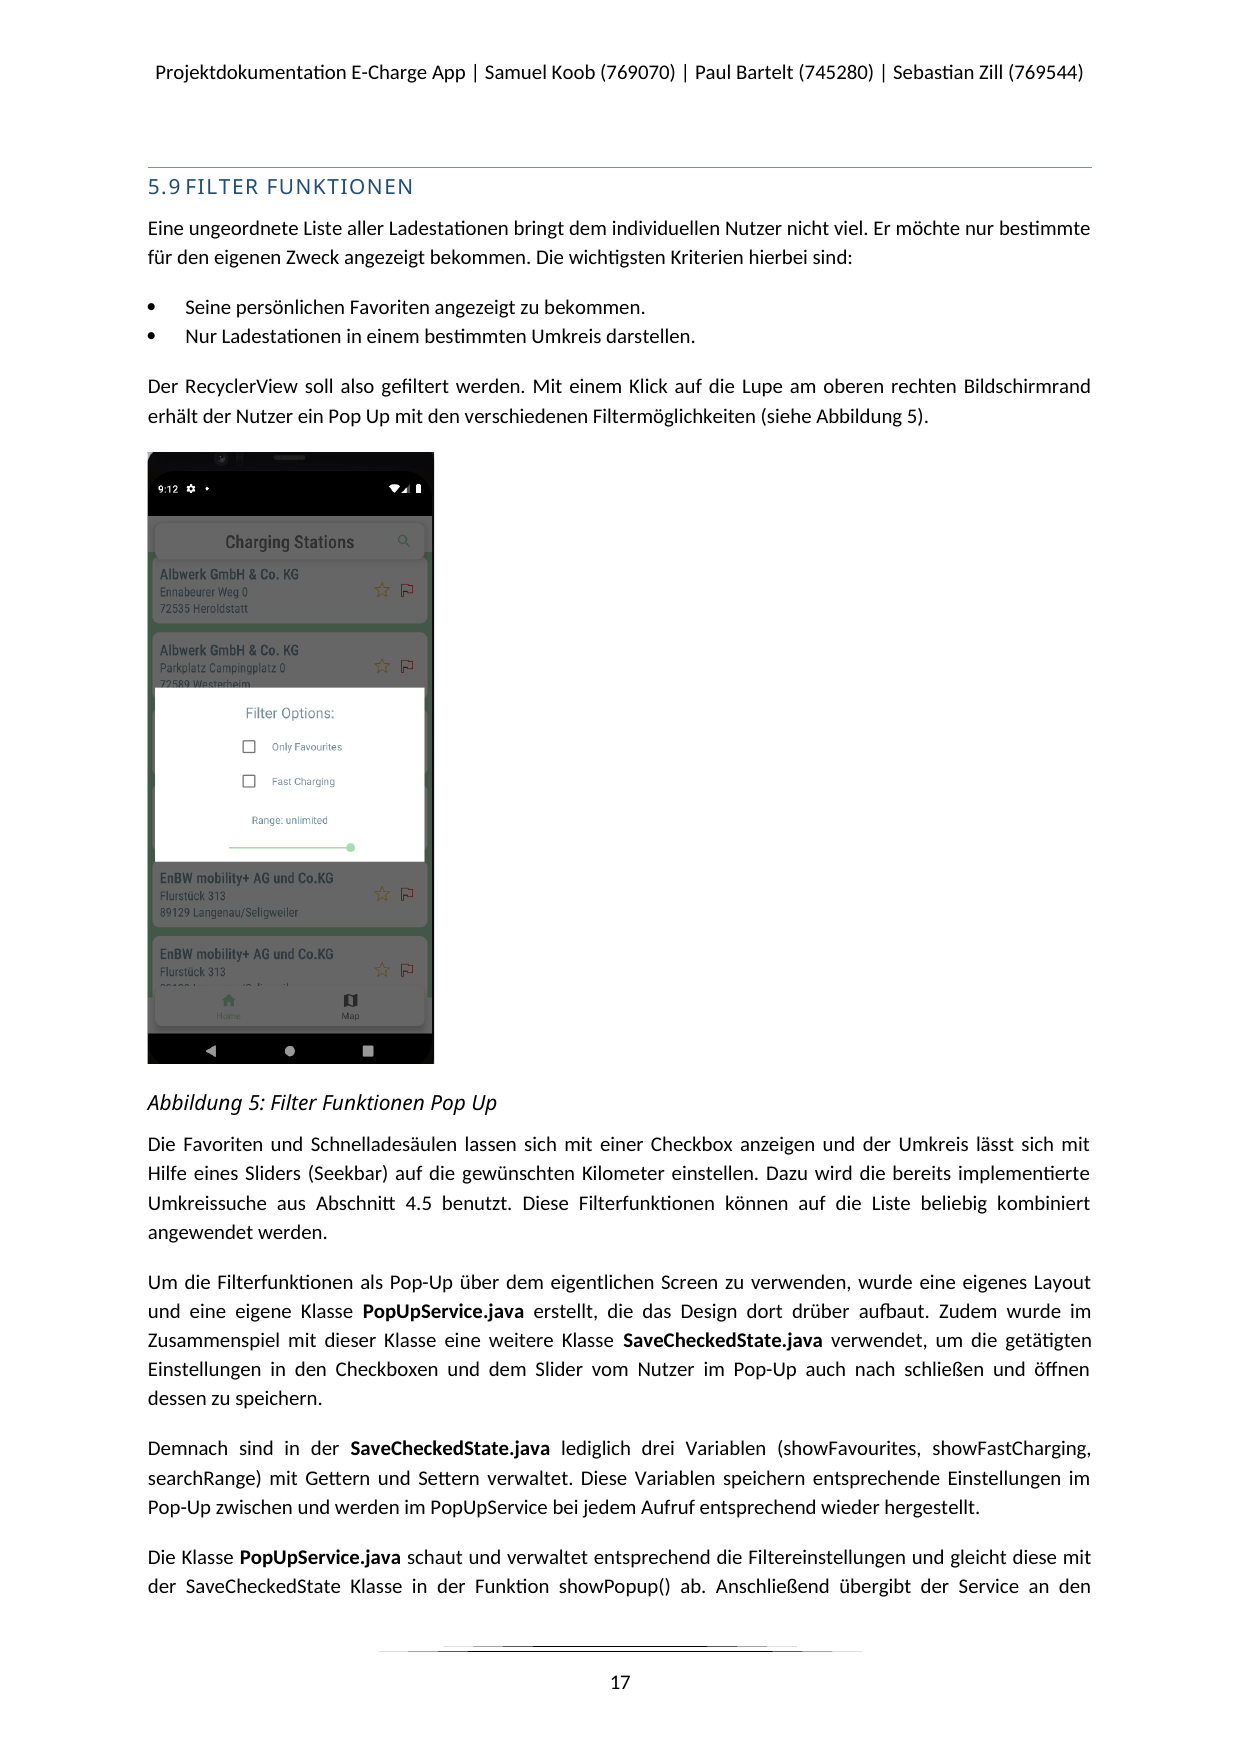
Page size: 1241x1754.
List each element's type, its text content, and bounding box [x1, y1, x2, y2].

text Abbildung 5: Filter Funktionen Pop Up [148, 1088, 1092, 1117]
text Demnach sind in der SaveCheckedState.java lediglich drei Variablen (showFavourites, showFastCharging, searchRange) mit Gettern und Settern verwaltet. Diese Variablen speichern entsprechende Einstellungen im Pop-Up zwischen und werden im PopUpService bei jedem Aufruf entsprechend wieder hergestellt. [148, 1436, 1092, 1519]
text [148, 1544, 1092, 1598]
text Eine ungeordnete Liste aller Ladestationen bringt dem individuellen Nutzer nicht viel. Er möchte nur bestimmte für den eigenen Zweck angezeigt bekommen. Die wichtigsten Kriterien hierbei sind: [148, 215, 1092, 270]
text Die Favoriten und Schnelladesäulen lassen sich mit einer Checkbox anzeigen und der Umkreis lässt sich mit Hilfe eines Sliders (Seekbar) auf die gewünschten Kilometer einstellen. Dazu wird die bereits implementierte Umkreissuche aus Abschnitt 4.5 benutzt. Diese Filterfunktionen können auf die Liste beliebig kombiniert angewendet werden. [148, 1131, 1092, 1244]
list Seine persönlichen Favoriten angezeigt zu bekommen. [148, 294, 1092, 320]
text Der RecyclerView soll also gefiltert werden. Mit einem Klick auf die Lupe am oberen rechten Bildschirmrand erhält der Nutzer ein Pop Up mit den verschiedenen Filtermöglichkeiten (siehe Abbildung 5). [148, 374, 1092, 428]
picture [147, 452, 435, 1064]
subtitle Filter Funktionen [148, 168, 1092, 201]
list Nur Ladestationen in einem bestimmten Umkreis darstellen. [148, 324, 1092, 349]
text Um die Filterfunktionen als Pop-Up über dem eigentlichen Screen zu verwenden, wurde eine eigenes Layout und eine eigene Klasse PopUpService.java erstellt, die das Design dort drüber aufbaut. Zudem wurde im Zusammenspiel mit dieser Klasse eine weitere Klasse SaveCheckedState.java verwendet, um die getätigten Einstellungen in den Checkboxen und dem Slider vom Nutzer im Pop-Up auch nach schließen und öffnen dessen zu speichern. [148, 1269, 1092, 1411]
